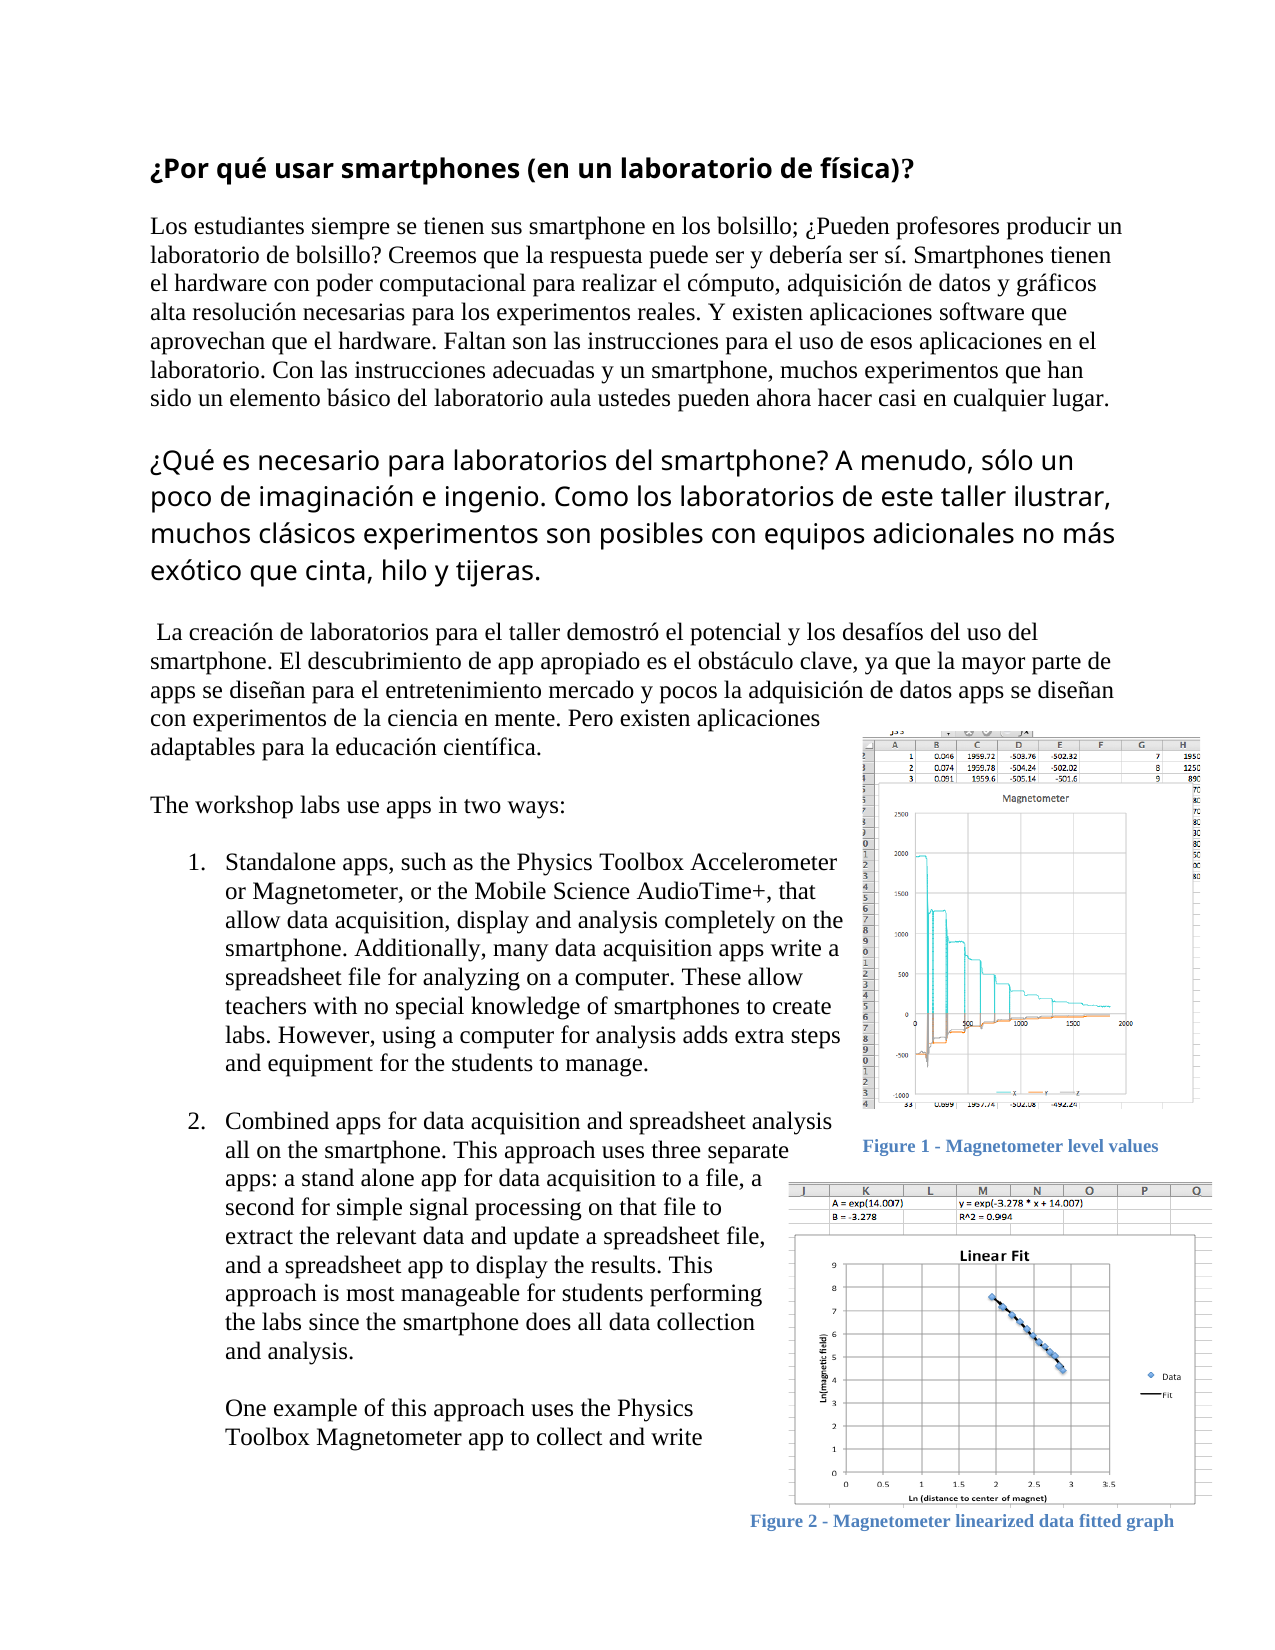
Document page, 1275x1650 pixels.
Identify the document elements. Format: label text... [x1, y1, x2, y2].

text ¿Qué es necesario para laboratorios del smartphone? A menudo, sólo un poco de imaginación e ingenio. Como los laboratorios de este taller ilustrar, muchos clásicos experimentos son posibles con equipos adicionales no más exótico que cinta, hilo y tijeras. [150, 441, 1125, 588]
picture [862, 731, 1200, 1109]
list Standalone apps, such as the Physics Toolbox Accelerometer or Magnetometer, or the Mobile Science AudioTime+, that allow data acquisition, display and analysis completely on the smartphone. Additionally, many data acquisition apps write a spreadsheet file for analyzing on a computer. These allow teachers with no special knowledge of smartphones to create labs. However, using a computer for analysis adds extra steps and equipment for the students to manage. [187, 847, 862, 1106]
picture [788, 1173, 1213, 1508]
list Combined apps for data acquisition and spreadsheet analysis all on the smartphone. This approach uses three separate apps: a stand alone app for data acquisition to a file, a second for simple signal processing on that file to extract the relevant data and update a spreadsheet file, and a spreadsheet app to display the results. This approach is most manageable for students performing the labs since the smartphone does all data collection and analysis. [187, 1106, 1125, 1365]
text The workshop labs use apps in two ways: [150, 790, 862, 847]
text La creación de laboratorios para el taller demostró el potencial y los desafíos del uso del smartphone. El descubrimiento de app apropiado es el obstáculo clave, ya que la mayor parte de apps se diseñan para el entretenimiento mercado y pocos la adquisición de datos apps se diseñan con experimentos de la ciencia en mente. Pero existen aplicaciones adaptables para la educación científica. [150, 617, 1125, 790]
text Los estudiantes siempre se tienen sus smartphone en los bolsillo; ¿Pueden profesores producir un laboratorio de bolsillo? Creemos que la respuesta puede ser y debería ser sí. Smartphones tienen el hardware con poder computacional para realizar el cómputo, adquisición de datos y gráficos alta resolución necesarias para los experimentos reales. Y existen aplicaciones software que aprovechan que el hardware. Faltan son las instrucciones para el uso de esos aplicaciones en el laboratorio. Con las instrucciones adecuadas y un smartphone, muchos experimentos que han sido un elemento básico del laboratorio aula ustedes pueden ahora hacer casi en cualquier lugar. [150, 211, 1125, 412]
text ¿Por qué usar smartphones (en un laboratorio de física)? [150, 150, 1125, 187]
